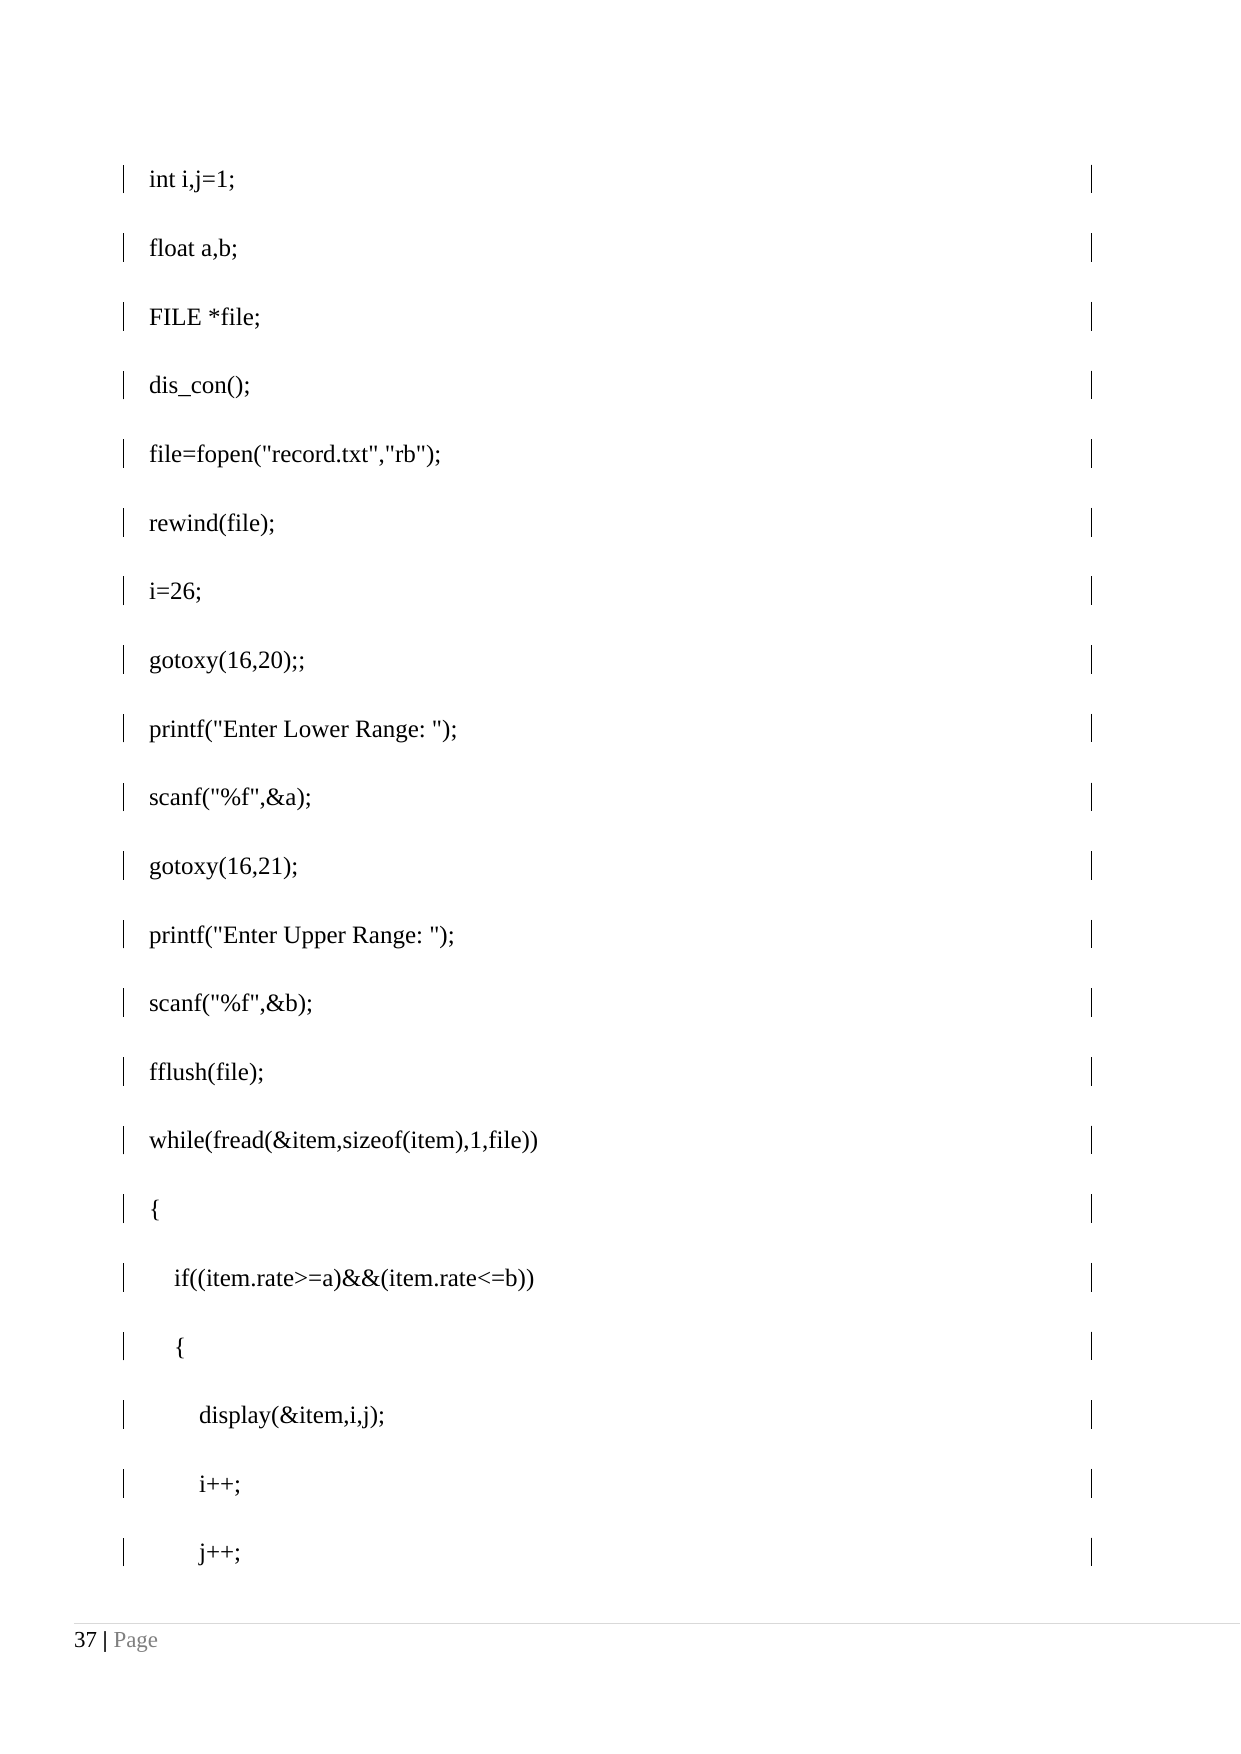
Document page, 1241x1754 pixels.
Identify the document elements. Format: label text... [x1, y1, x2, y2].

text { [124, 1194, 1091, 1223]
text fflush(file); [124, 1057, 1091, 1086]
text float a,b; [124, 233, 1091, 262]
text while(fread(&item,sizeof(item),1,file)) [124, 1126, 1091, 1154]
text i++; [124, 1469, 1091, 1498]
text FILE *file; [124, 302, 1091, 331]
text gotoxy(16,20);; [124, 645, 1091, 674]
text int i,j=1; [123, 164, 1091, 193]
text { [124, 1332, 1091, 1360]
text file=fopen("record.txt","rb"); [124, 439, 1091, 468]
text dis_con(); [124, 371, 1091, 399]
text rewind(file); [124, 508, 1091, 537]
text display(&item,i,j); [124, 1400, 1091, 1429]
text j++; [123, 1537, 1091, 1566]
text printf("Enter Lower Range: "); [124, 714, 1091, 742]
text if((item.rate>=a)&&(item.rate<=b)) [124, 1263, 1091, 1292]
text scanf("%f",&b); [124, 988, 1091, 1017]
text printf("Enter Upper Range: "); [124, 920, 1091, 948]
text scanf("%f",&a); [123, 782, 1091, 811]
text gotoxy(16,21); [124, 851, 1091, 880]
text i=26; [124, 576, 1091, 605]
